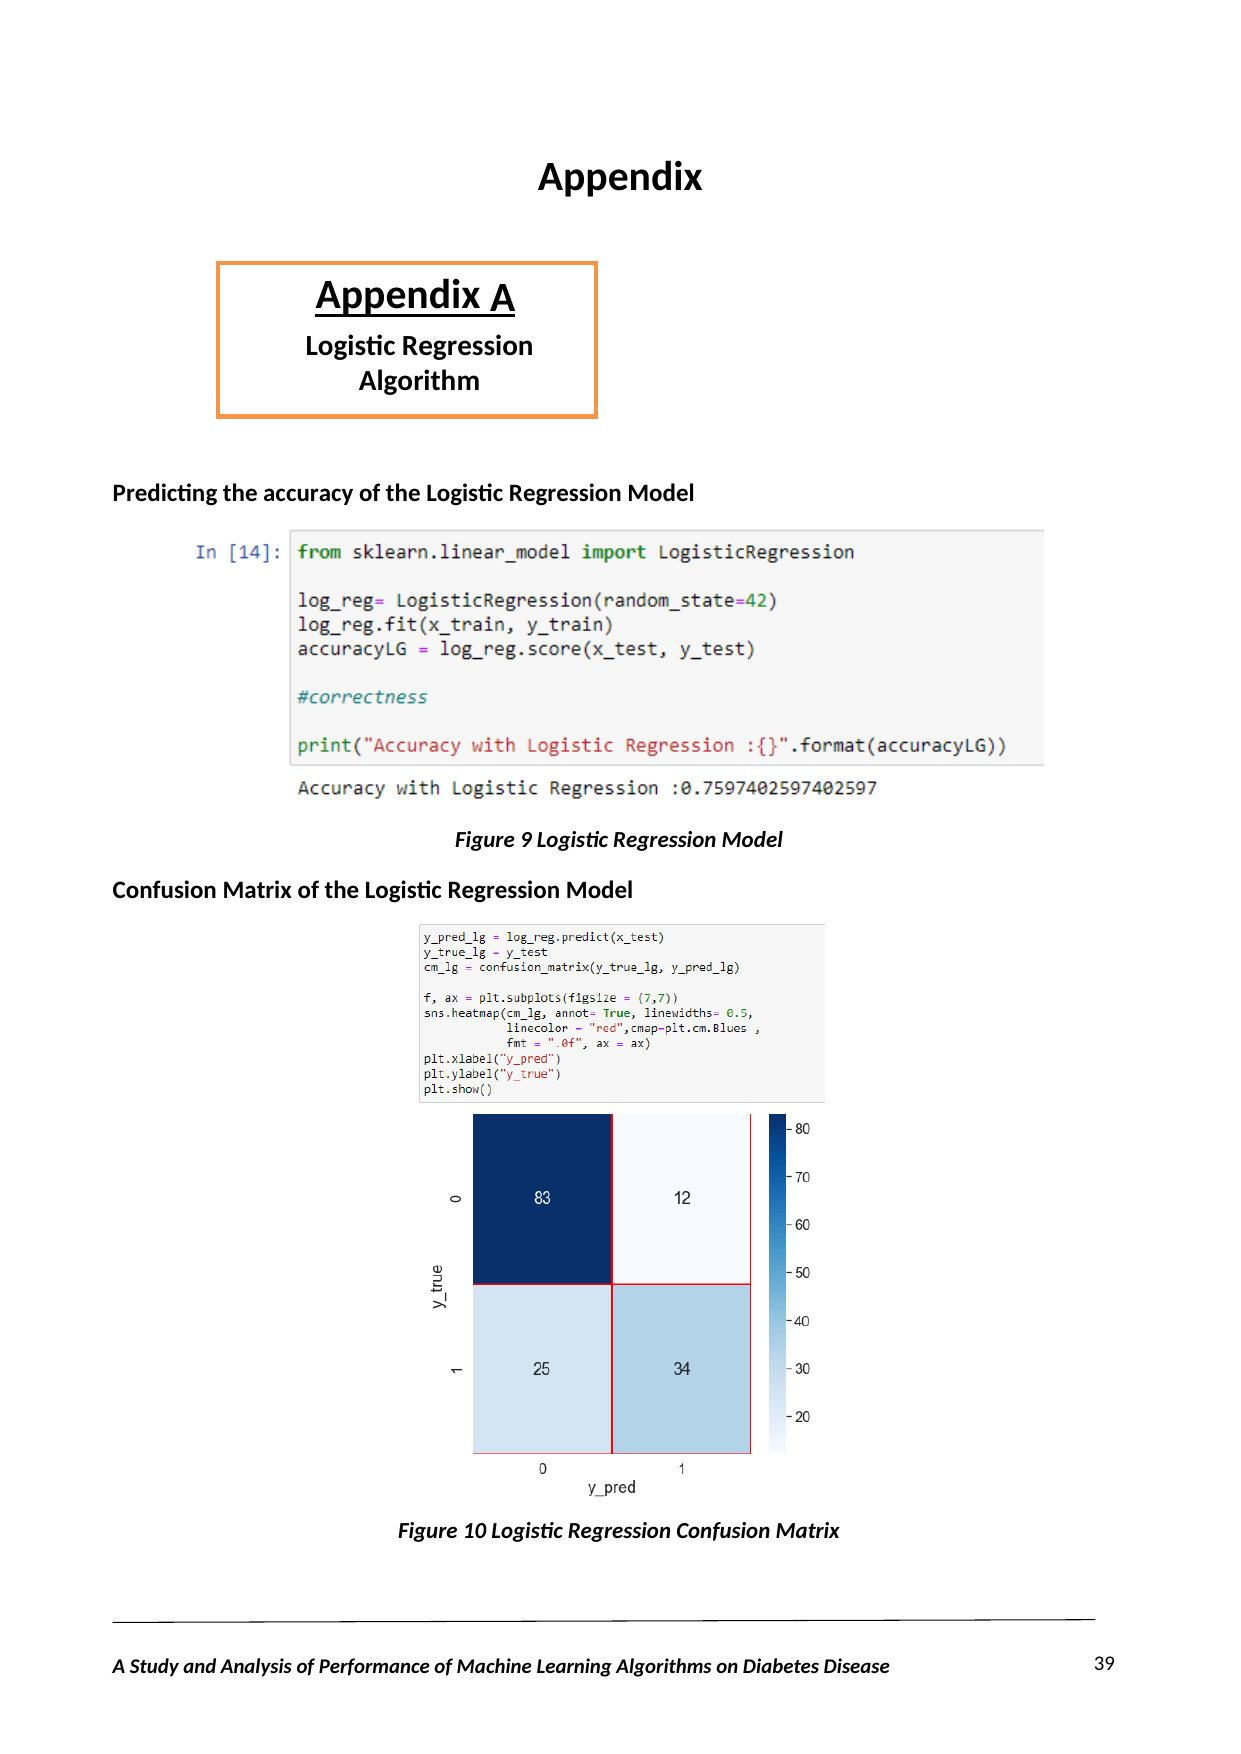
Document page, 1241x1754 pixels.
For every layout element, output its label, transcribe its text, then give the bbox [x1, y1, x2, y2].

subtitle Appendix [112, 150, 1128, 201]
text Predicting the accuracy of the Logistic Regression Model [112, 477, 1128, 508]
text Confusion Matrix of the Logistic Regression Model [112, 874, 1128, 904]
picture [415, 919, 825, 1504]
picture [196, 523, 1044, 813]
text Figure 10 Logistic Regression Confusion Matrix [112, 1516, 1128, 1544]
text Figure 9 Logistic Regression Model [112, 825, 1128, 853]
